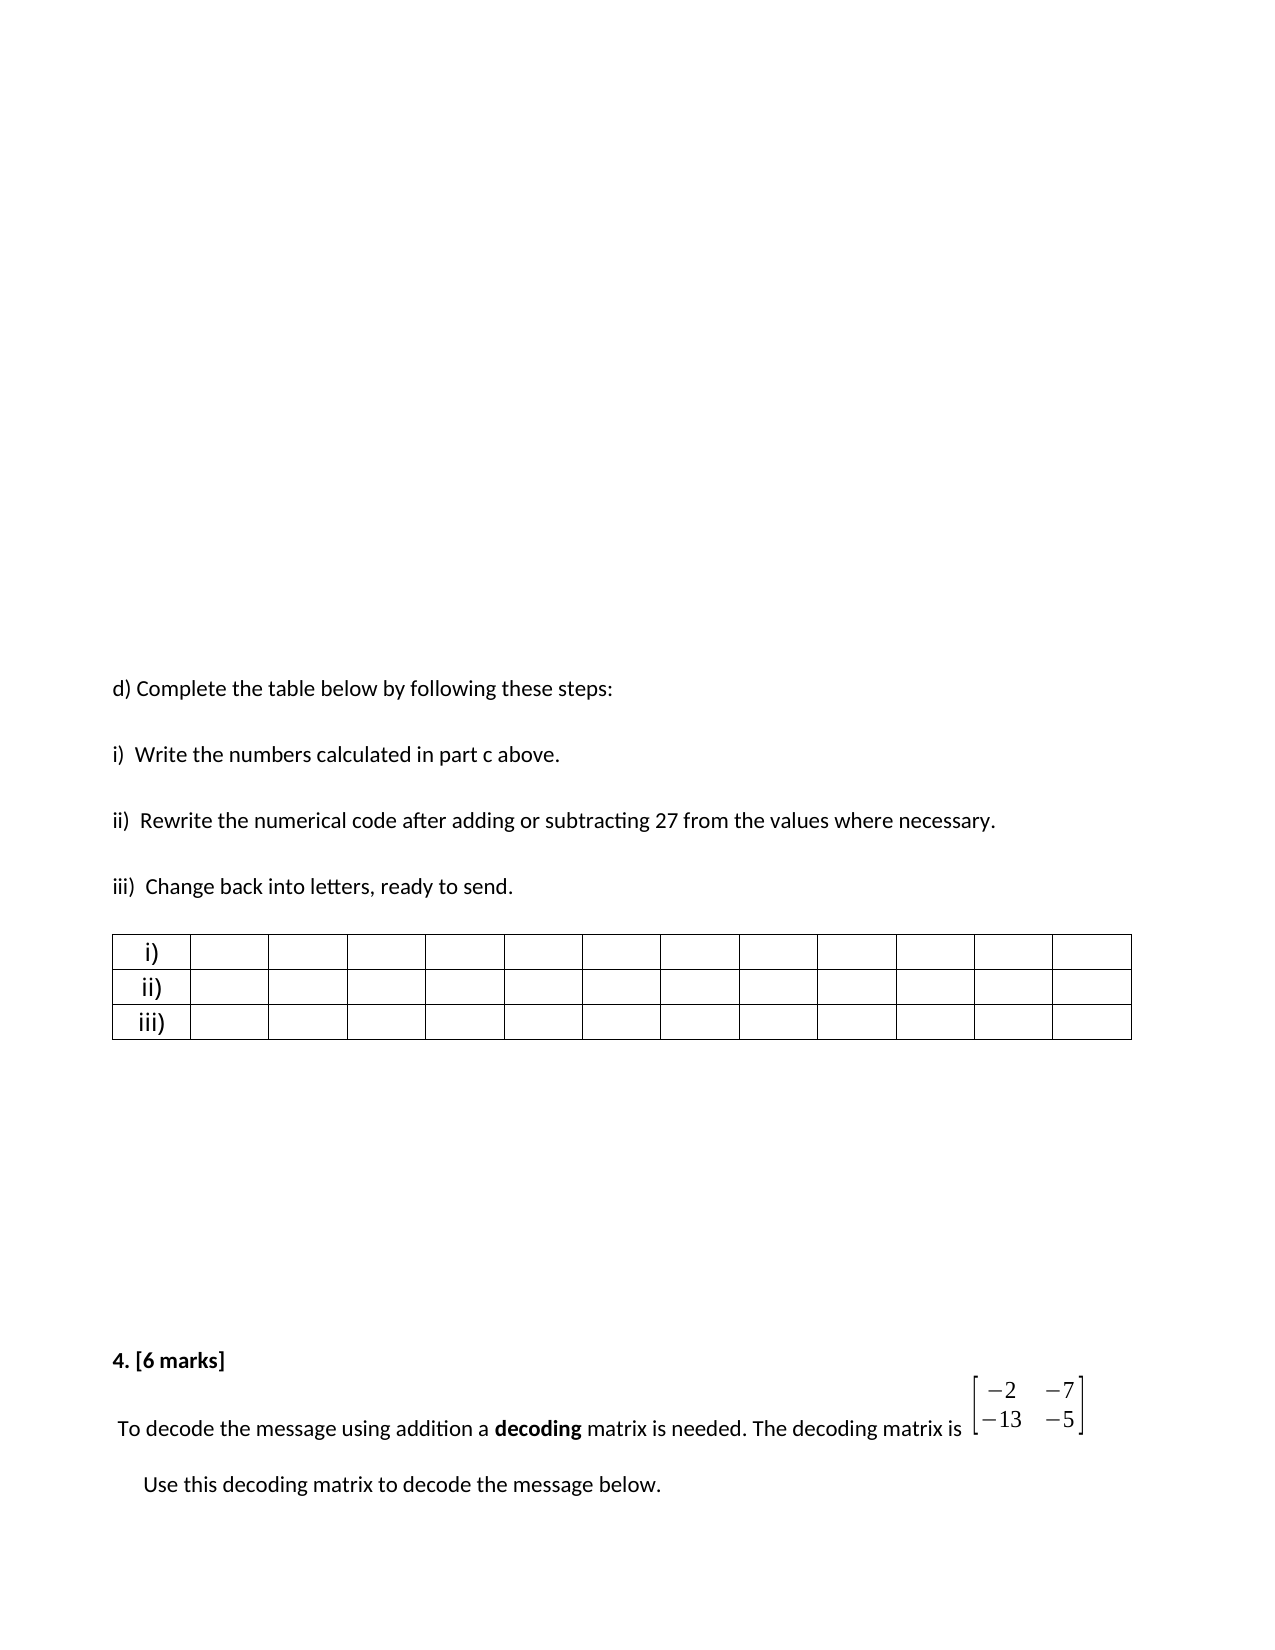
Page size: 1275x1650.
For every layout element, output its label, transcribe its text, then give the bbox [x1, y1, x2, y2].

table_cell [818, 970, 896, 1004]
table_cell [740, 970, 817, 1004]
table_header [269, 935, 347, 969]
text Use this decoding matrix to decode the message below. [112, 1470, 1200, 1498]
table_cell [975, 1005, 1052, 1039]
table_cell ii) [113, 970, 190, 1004]
table_header [348, 935, 425, 969]
table_cell [348, 970, 425, 1004]
text d) Complete the table below by following these steps: [112, 631, 1200, 701]
text ii) Rewrite the numerical code after adding or subtracting 27 from the values where necessary. [112, 767, 1200, 833]
table_cell [583, 1005, 660, 1039]
table_header [505, 935, 582, 969]
table_cell [897, 970, 974, 1004]
table_header [897, 935, 974, 969]
table_header [661, 935, 739, 969]
table_cell [348, 1005, 425, 1039]
text To decode the message using addition a decoding matrix is needed. The decoding matrix is [112, 1374, 1200, 1442]
table_cell [897, 1005, 974, 1039]
table_header [191, 935, 268, 969]
table_cell [269, 1005, 347, 1039]
table_header [1053, 935, 1131, 969]
table_cell [818, 1005, 896, 1039]
text 4. [6 marks] [112, 1347, 1200, 1374]
table_cell [505, 1005, 582, 1039]
table_cell [1053, 1005, 1131, 1039]
table_cell [975, 970, 1052, 1004]
table_cell [191, 1005, 268, 1039]
table_cell iii) [113, 1005, 190, 1039]
table_header [583, 935, 660, 969]
table_cell [426, 970, 504, 1004]
table_header [426, 935, 504, 969]
text i) Write the numbers calculated in part c above. [112, 701, 1200, 767]
table_cell [269, 970, 347, 1004]
table_cell [505, 970, 582, 1004]
table_cell [661, 970, 739, 1004]
text iii) Change back into letters, ready to send. [112, 833, 1200, 899]
table_cell [740, 1005, 817, 1039]
table_header [740, 935, 817, 969]
table_cell [583, 970, 660, 1004]
table_header [818, 935, 896, 969]
table_cell [1053, 970, 1131, 1004]
table_cell [191, 970, 268, 1004]
table_cell [661, 1005, 739, 1039]
table_cell [426, 1005, 504, 1039]
table_header i) [113, 935, 190, 969]
table_header [975, 935, 1052, 969]
